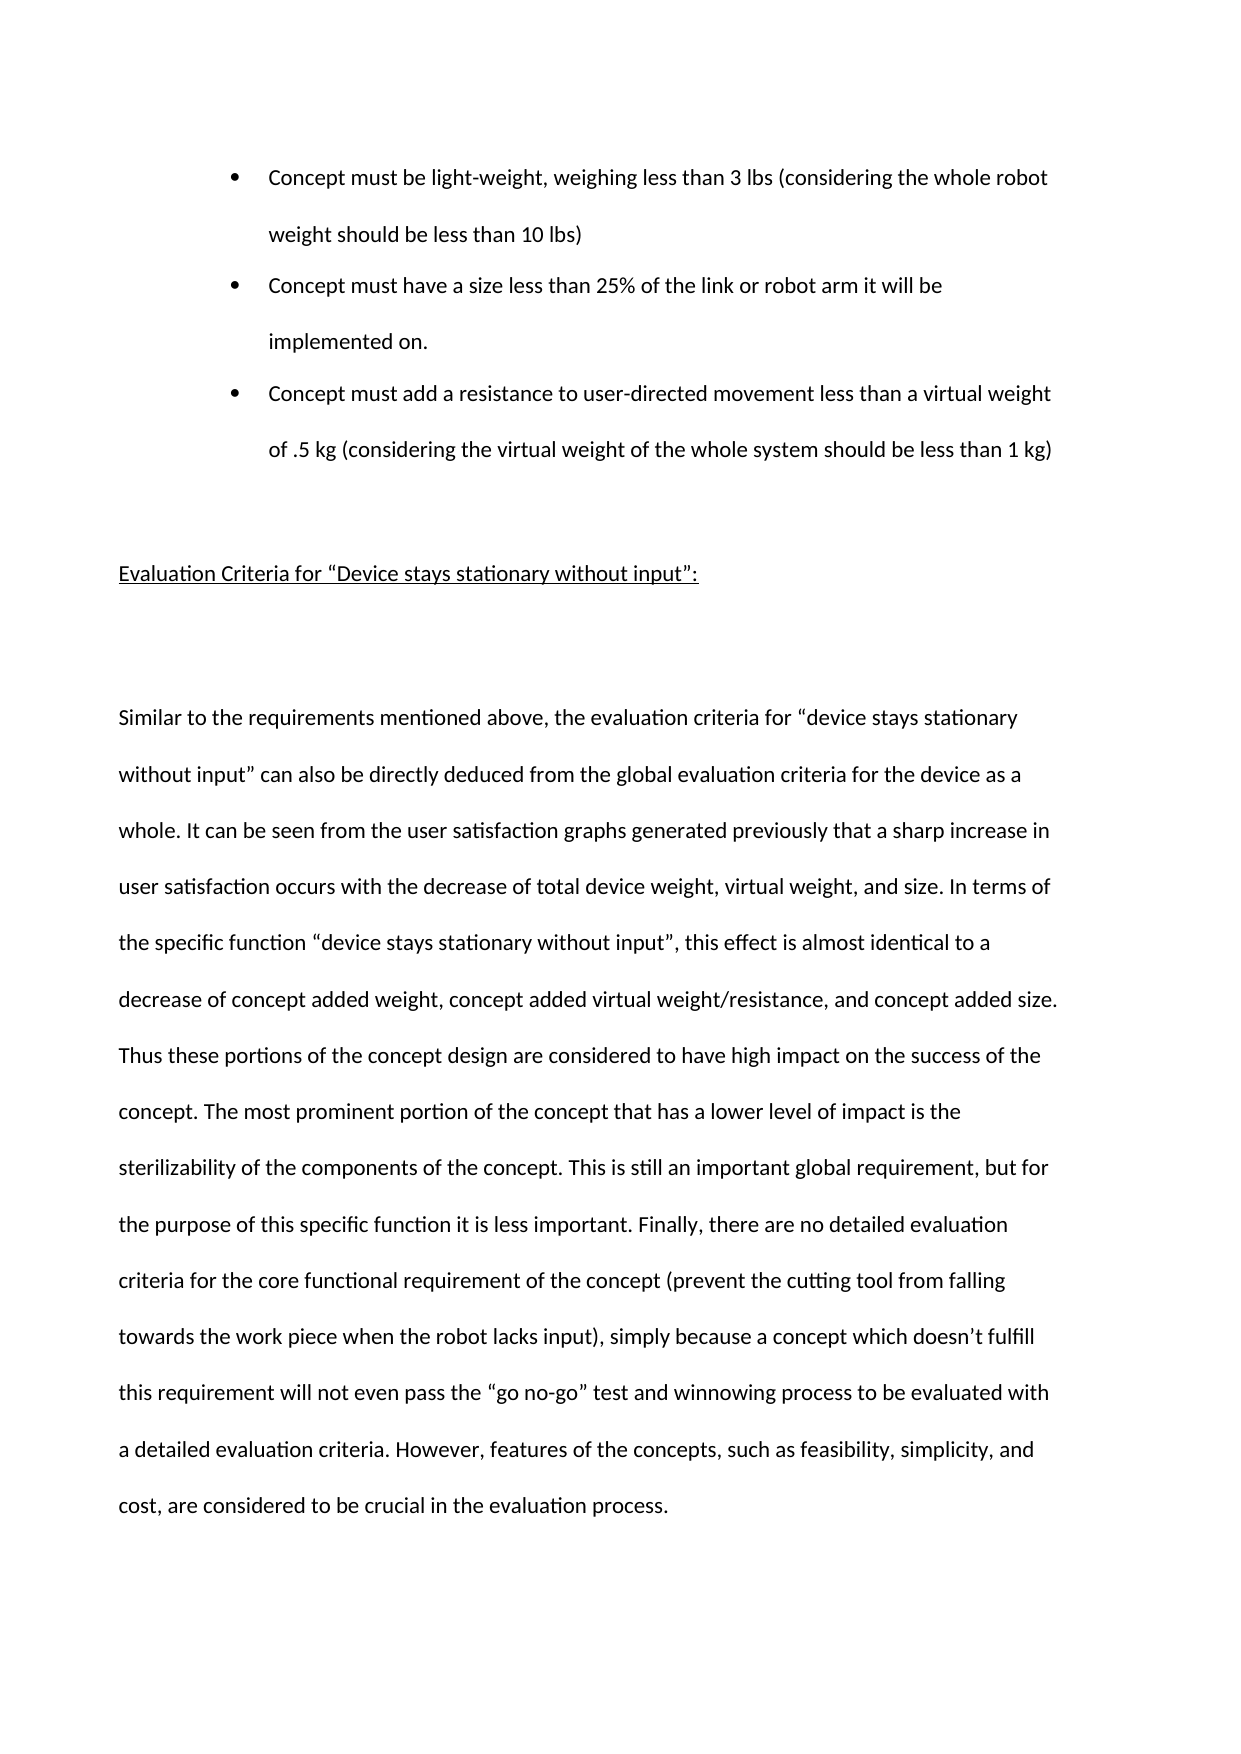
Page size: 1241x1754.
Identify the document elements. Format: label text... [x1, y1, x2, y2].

list Concept must add a resistance to user-directed movement less than a virtual weight of .5 kg (considering the virtual weight of the whole system should be less than 1 kg) [231, 374, 1063, 468]
list Concept must have a size less than 25% of the link or robot arm it will be implemented on. [231, 267, 1063, 360]
text Similar to the requirements mentioned above, the evaluation criteria for “device stays stationary without input” can also be directly deduced from the global evaluation criteria for the device as a whole. It can be seen from the user satisfaction graphs generated previously that a sharp increase in user satisfaction occurs with the decrease of total device weight, virtual weight, and size. In terms of the specific function “device stays stationary without input”, this effect is almost identical to a decrease of concept added weight, concept added virtual weight/resistance, and concept added size. Thus these portions of the concept design are considered to have high impact on the success of the concept. The most prominent portion of the concept that has a lower level of impact is the sterilizability of the components of the concept. This is still an important global requirement, but for the purpose of this specific function it is less important. Finally, there are no detailed evaluation criteria for the core functional requirement of the concept (prevent the cutting tool from falling towards the work piece when the robot lacks input), simply because a concept which doesn’t fulfill this requirement will not even pass the “go no-go” test and winnowing process to be evaluated with a detailed evaluation criteria. However, features of the concepts, such as feasibility, simplicity, and cost, are considered to be crucial in the evaluation process. [118, 699, 1063, 1524]
list Concept must be light-weight, weighing less than 3 lbs (considering the whole robot weight should be less than 10 lbs) [231, 159, 1063, 253]
text Evaluation Criteria for “Device stays stationary without input”: [118, 554, 1063, 592]
